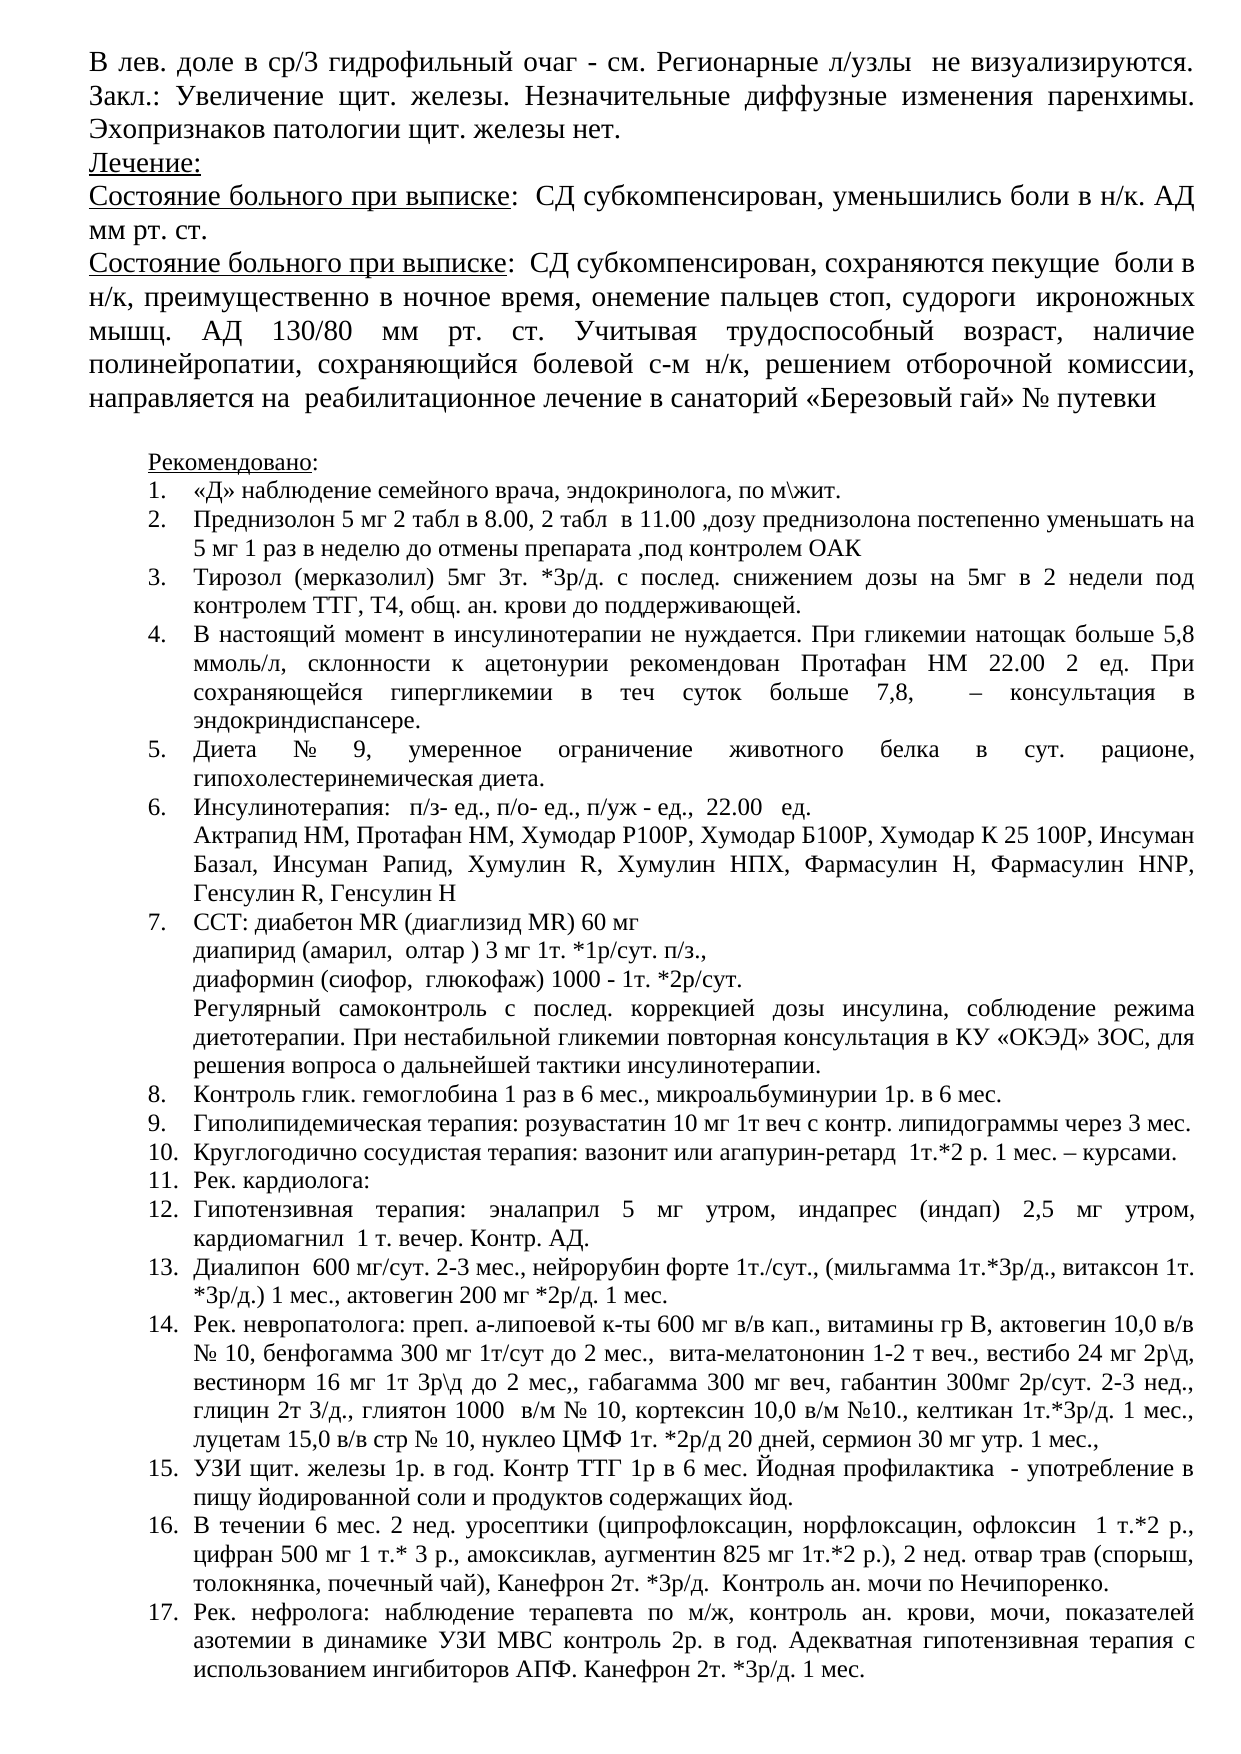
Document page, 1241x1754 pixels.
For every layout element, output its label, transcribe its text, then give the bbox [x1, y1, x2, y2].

text Рекомендовано: [148, 447, 1196, 476]
text Регулярный самоконтроль с послед. коррекцией дозы инсулина, соблюдение режима диетотерапии. При нестабильной гликемии повторная консультация в КУ «ОКЭД» ЗОС, для решения вопроса о дальнейшей тактики инсулинотерапии. [193, 993, 1196, 1079]
list Гиполипидемическая терапия: розувастатин 10 мг 1т веч с контр. липидограммы через 3 мес. [148, 1108, 1196, 1137]
text Актрапид НМ, Протафан НМ, Хумодар Р100Р, Хумодар Б100Р, Хумодар К 25 100Р, Инсуман Базал, Инсуман Рапид, Хумулин R, Хумулин НПХ, Фармасулин Н, Фармасулин НNР, Генсулин R, Генсулин Н [193, 821, 1196, 907]
list В настоящий момент в инсулинотерапии не нуждается. При гликемии натощак больше 5,8 ммоль/л, склонности к ацетонурии рекомендован Протафан НМ 22.00 2 ед. При сохраняющейся гипергликемии в теч суток больше 7,8, – консультация в эндокриндиспансере. [148, 619, 1196, 734]
list Круглогодично сосудистая терапия: вазонит или агапурин-ретард 1т.*2 р. 1 мес. – курсами. [148, 1137, 1196, 1166]
list Диета № 9, умеренное ограничение животного белка в сут. рационе, гипохолестеринемическая диета. [148, 734, 1196, 792]
list В течении 6 мес. 2 нед. уросептики (ципрофлоксацин, норфлоксацин, офлоксин 1 т.*2 р., цифран 500 мг 1 т.* 3 р., амоксиклав, аугментин 825 мг 1т.*2 р.), 2 нед. отвар трав (спорыш, толокнянка, почечный чай), Канефрон 2т. *3р/д. Контроль ан. мочи по Нечипоренко. [148, 1511, 1196, 1597]
list ССТ: диабетон МR (диаглизид МR) 60 мг [148, 907, 1196, 936]
list Тирозол (мерказолил) 5мг 3т. *3р/д. с послед. снижением дозы на 5мг в 2 недели под контролем ТТГ, Т4, общ. ан. крови до поддерживающей. [148, 562, 1196, 619]
text Состояние больного при выписке: СД субкомпенсирован, уменьшились боли в н/к. АД мм рт. ст. [89, 178, 1196, 246]
list 600 мг/сут. 2-3 мес., нейрорубин форте 1т./сут., (мильгамма 1т.*3р/д., витаксон 1т. *3р/д.) 1 мес., актовегин 200 мг *2р/д. 1 мес. [148, 1252, 1196, 1309]
text Лечение: [89, 145, 1196, 178]
text диапирид (амарил, олтар ) 3 мг 1т. *1р/сут. п/з., [193, 936, 1196, 964]
list Рек. невропатолога: преп. а-липоевой к-ты 600 мг в/в кап., витамины гр В, актовегин 10,0 в/в № 10, бенфогамма 300 мг 1т/сут до 2 мес., вита-мелатононин 1-2 т веч., вестибо 24 мг 2р\д, вестинорм 16 мг 1т 3р\д до 2 мес,, габагамма 300 мг веч, габантин 300мг 2р/сут. 2-3 нед., глицин 2т 3/д., глиятон 1000 в/м № 10, кортексин 10,0 в/м №10., келтикан 1т.*3р/д. 1 мес., луцетам 15,0 в/в стр № 10, нуклео ЦМФ 1т. *2р/д 20 дней, сермион 30 мг утр. 1 мес., [148, 1309, 1196, 1453]
list Инсулинотерапия: п/з- ед., п/о- ед., п/уж - ед., 22.00 ед. [148, 792, 1196, 821]
list Преднизолон 5 мг 2 табл в 8.00, 2 табл в 11.00 ,дозу преднизолона постепенно уменьшать на 5 мг 1 раз в неделю до отмены препарата ,под контролем ОАК [148, 504, 1196, 562]
list Рек. нефролога: наблюдение терапевта по м/ж, контроль ан. крови, мочи, показателей азотемии в динамике УЗИ МВС контроль 2р. в год. Адекватная гипотензивная терапия с использованием ингибиторов АПФ. Канефрон 2т. *3р/д. 1 мес. [148, 1597, 1196, 1683]
text Состояние больного при выписке: СД субкомпенсирован, сохраняются пекущие боли в н/к, преимущественно в ночное время, онемение пальцев стоп, судороги икроножных мышц. АД 130/80 мм рт. ст. Учитывая трудоспособный возраст, наличие полинейропатии, сохраняющийся болевой с-м н/к, решением отборочной комиссии, направляется на реабилитационное лечение в санаторий «Березовый гай» № путевки [89, 246, 1196, 413]
list Контроль глик. гемоглобина 1 раз в 6 мес., 1р. в 6 мес. [148, 1079, 1196, 1108]
list «Д» наблюдение семейного врача, эндокринолога, по м\жит. [148, 476, 1196, 504]
text В лев. доле в ср/3 гидрофильный очаг - см. Регионарные л/узлы не визуализируются. Закл.: щит. железы. Незначительные диффузные изменения паренхимы. Эхопризнаков патологии щит. железы нет. [89, 44, 1196, 145]
list Рек. кардиолога: [148, 1166, 1196, 1194]
list эналаприл 5 мг утром, индапрес (индап) 2,5 мг утром, кардиомагнил 1 т. вечер. Контр. АД. [148, 1194, 1196, 1252]
list УЗИ щит. железы 1р. в год. Контр ТТГ 1р в 6 мес. Йодная профилактика - употребление в пищу йодированной соли и продуктов содержащих йод. [148, 1453, 1196, 1511]
text диаформин (сиофор, глюкофаж) 1000 - 1т. *2р/сут. [193, 964, 1196, 993]
